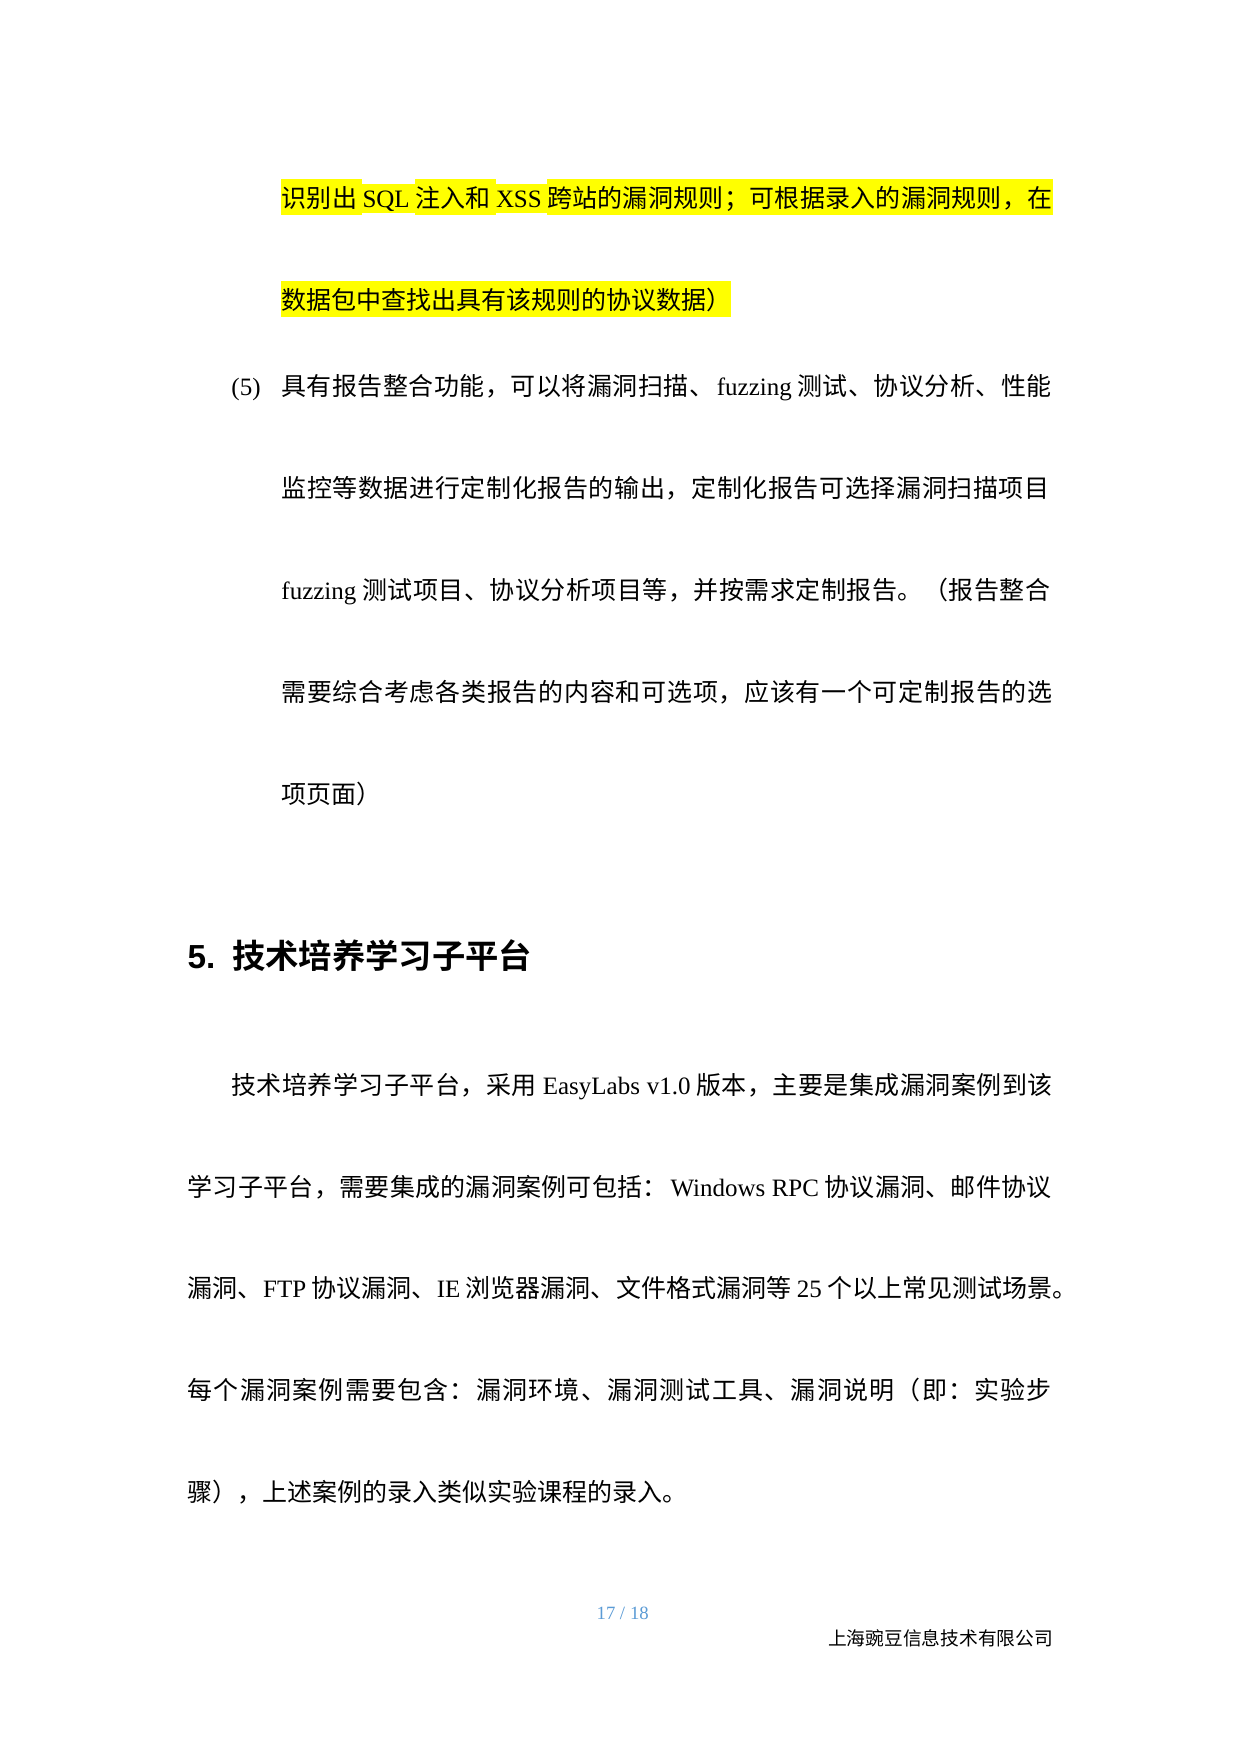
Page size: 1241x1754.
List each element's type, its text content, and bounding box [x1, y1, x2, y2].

text 技术培养学习子平台，采用EasyLabs v1.0版本，主要是集成漏洞案例到该学习子平台，需要集成的漏洞案例可包括：Windows RPC协议漏洞、邮件协议漏洞、FTP协议漏洞、IE浏览器漏洞、文件格式漏洞等25个以上常见测试场景。每个漏洞案例需要包含：漏洞环境、漏洞测试工具、漏洞说明（即：实验步骤），上述案例的录入类似实验课程的录入。 [187, 1049, 1053, 1525]
list 具有报告整合功能，可以将漏洞扫描、fuzzing测试、协议分析、性能监控等数据进行定制化报告的输出，定制化报告可选择漏洞扫描项目、fuzzing测试项目、协议分析项目等，并按需求定制报告。（报告整合需要综合考虑各类报告的内容和可选项，应该有一个可定制报告的选项页面） [231, 351, 1053, 826]
subtitle 技术培养学习子平台 [187, 920, 1053, 988]
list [231, 163, 1053, 333]
